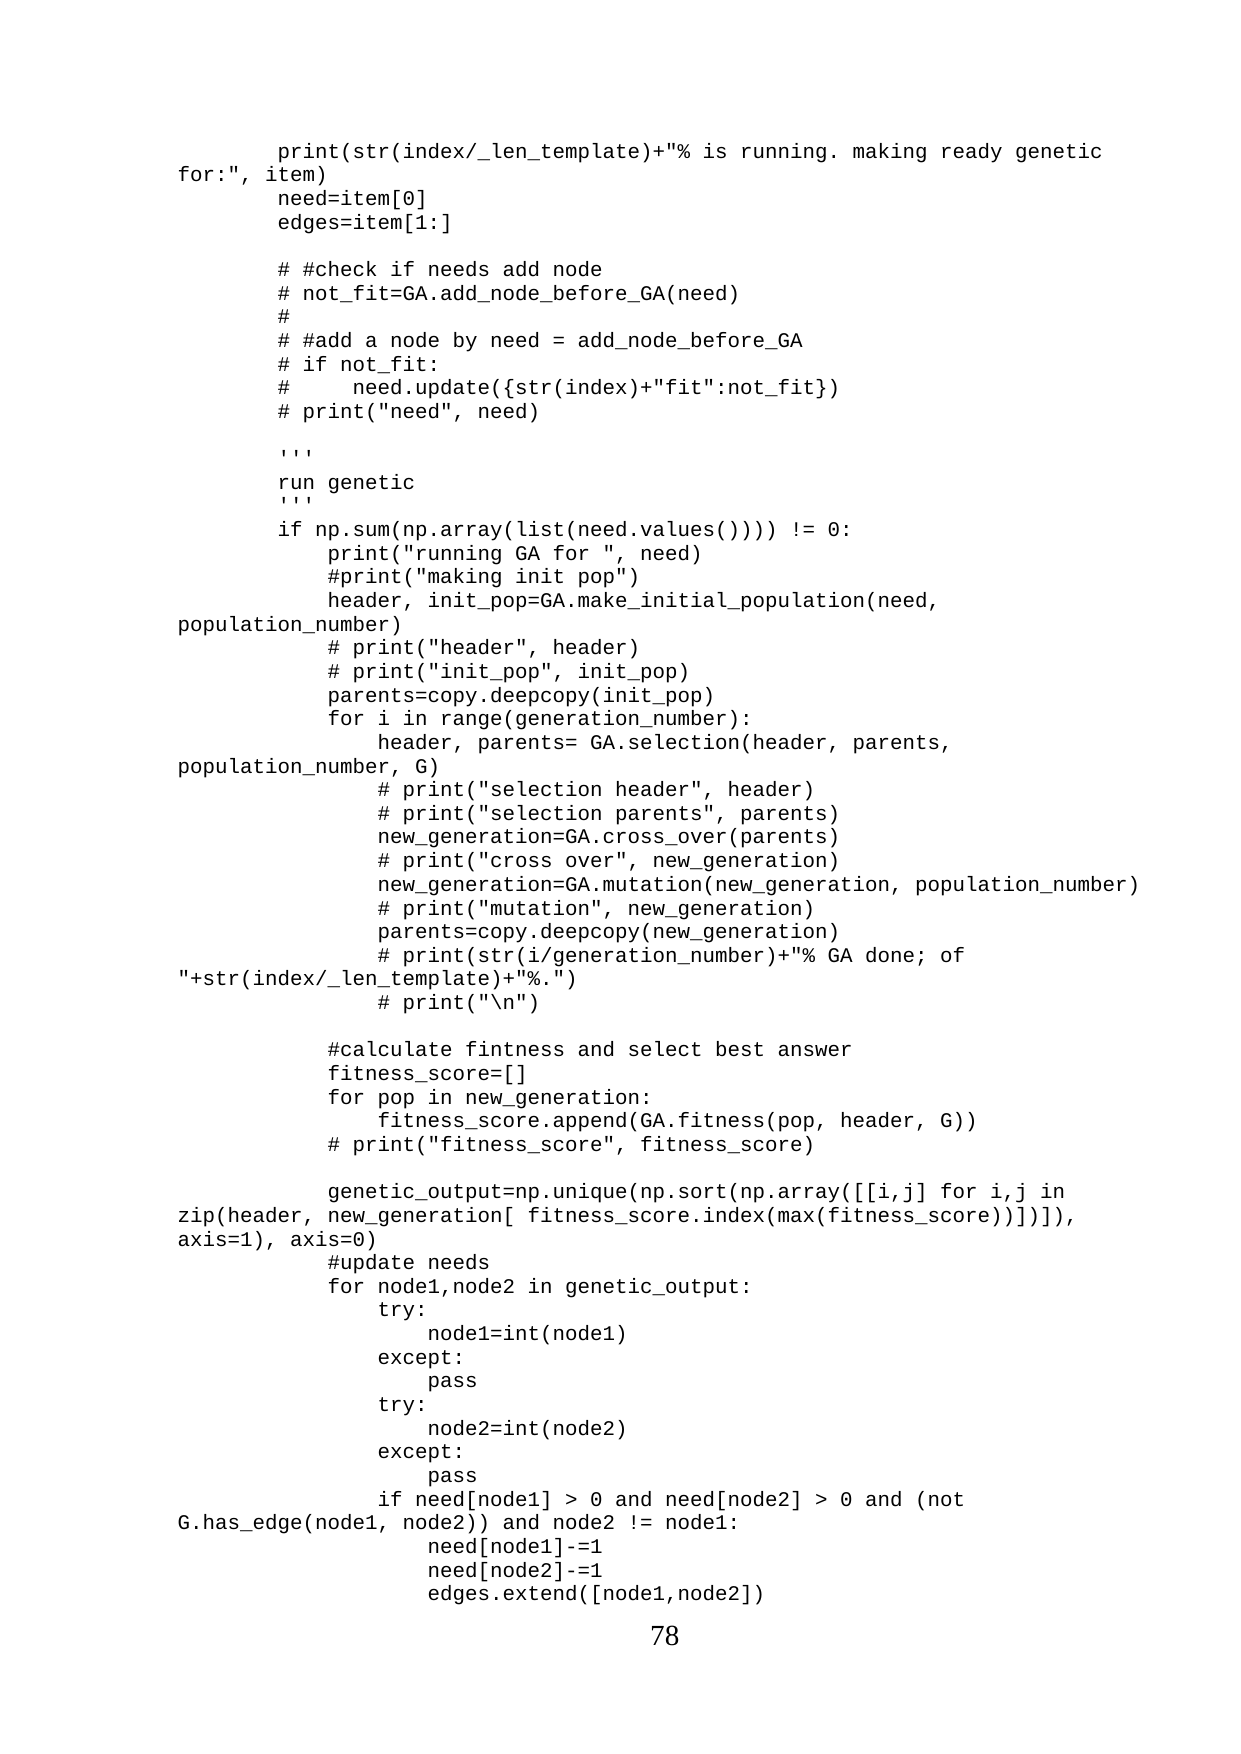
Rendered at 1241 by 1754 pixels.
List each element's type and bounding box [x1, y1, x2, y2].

text [177, 141, 1152, 1607]
